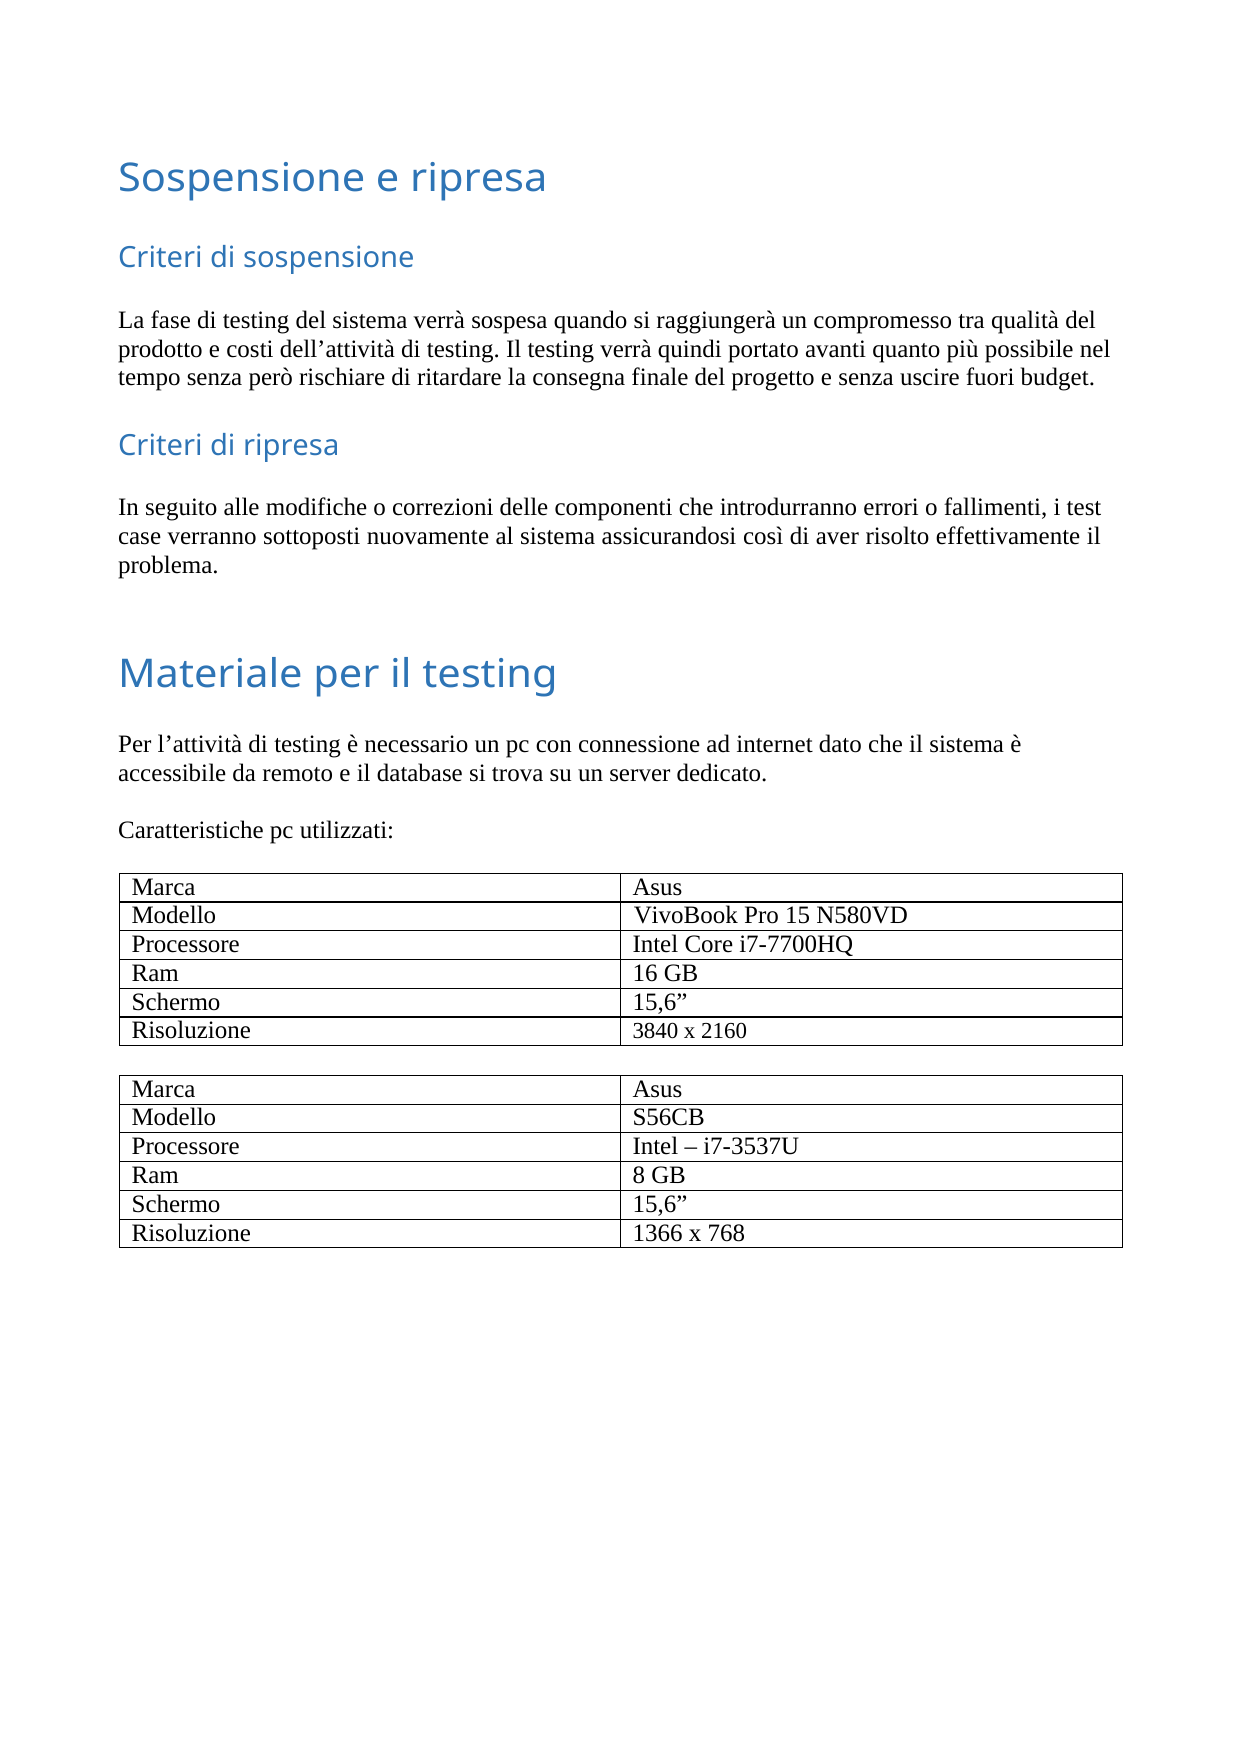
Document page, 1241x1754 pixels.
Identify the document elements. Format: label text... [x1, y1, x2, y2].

table_cell Modello [120, 1105, 620, 1132]
table_cell 3840 x 2160 [621, 1018, 1122, 1045]
table_cell 1366 x 768 [621, 1220, 1122, 1247]
table_cell Schermo [120, 989, 620, 1016]
table_cell Intel – i7-3537U [621, 1133, 1122, 1161]
table_cell 15,6” [621, 989, 1122, 1016]
table_cell 15,6” [621, 1191, 1122, 1218]
table_cell Schermo [120, 1191, 620, 1218]
table_header Marca [120, 1076, 620, 1104]
subtitle Materiale per il testing [118, 646, 1134, 699]
table_cell Ram [120, 960, 620, 987]
table_header Asus [621, 1076, 1122, 1104]
text Caratteristiche pc utilizzati: [118, 815, 1134, 844]
table_header Marca [120, 874, 620, 901]
subtitle Sospensione e ripresa [118, 149, 1134, 203]
table_cell Ram [120, 1162, 620, 1189]
table_cell Processore [120, 1133, 620, 1161]
table_cell Processore [120, 931, 620, 959]
subtitle Criteri di ripresa [118, 424, 1134, 464]
text Per l’attività di testing è necessario un pc con connessione ad internet dato che il sistema è accessibile da remoto e il database si trova su un server dedicato. [118, 729, 1024, 787]
table_cell Risoluzione [120, 1220, 620, 1247]
text La fase di testing del sistema verrà sospesa quando si raggiungerà un compromesso tra qualità del prodotto e costi dell’attività di testing. Il testing verrà quindi portato avanti quanto più possibile nel tempo senza però rischiare di ritardare la consegna finale del progetto e senza uscire fuori budget. [118, 305, 1113, 391]
table_cell Risoluzione [120, 1018, 620, 1045]
table_cell 8 GB [621, 1162, 1122, 1189]
table_cell 16 GB [621, 960, 1122, 987]
subtitle Criteri di sospensione [118, 236, 1134, 276]
table_cell Intel Core i7-7700HQ [621, 931, 1122, 959]
table_cell Modello [120, 903, 620, 930]
text In seguito alle modifiche o correzioni delle componenti che introdurranno errori o fallimenti, i test case verranno sottoposti nuovamente al sistema assicurandosi così di aver risolto effettivamente il problema. [118, 492, 1102, 579]
table_cell S56CB [621, 1105, 1122, 1132]
table_header Asus [621, 874, 1122, 901]
table_cell VivoBook Pro 15 N580VD [621, 903, 1122, 930]
